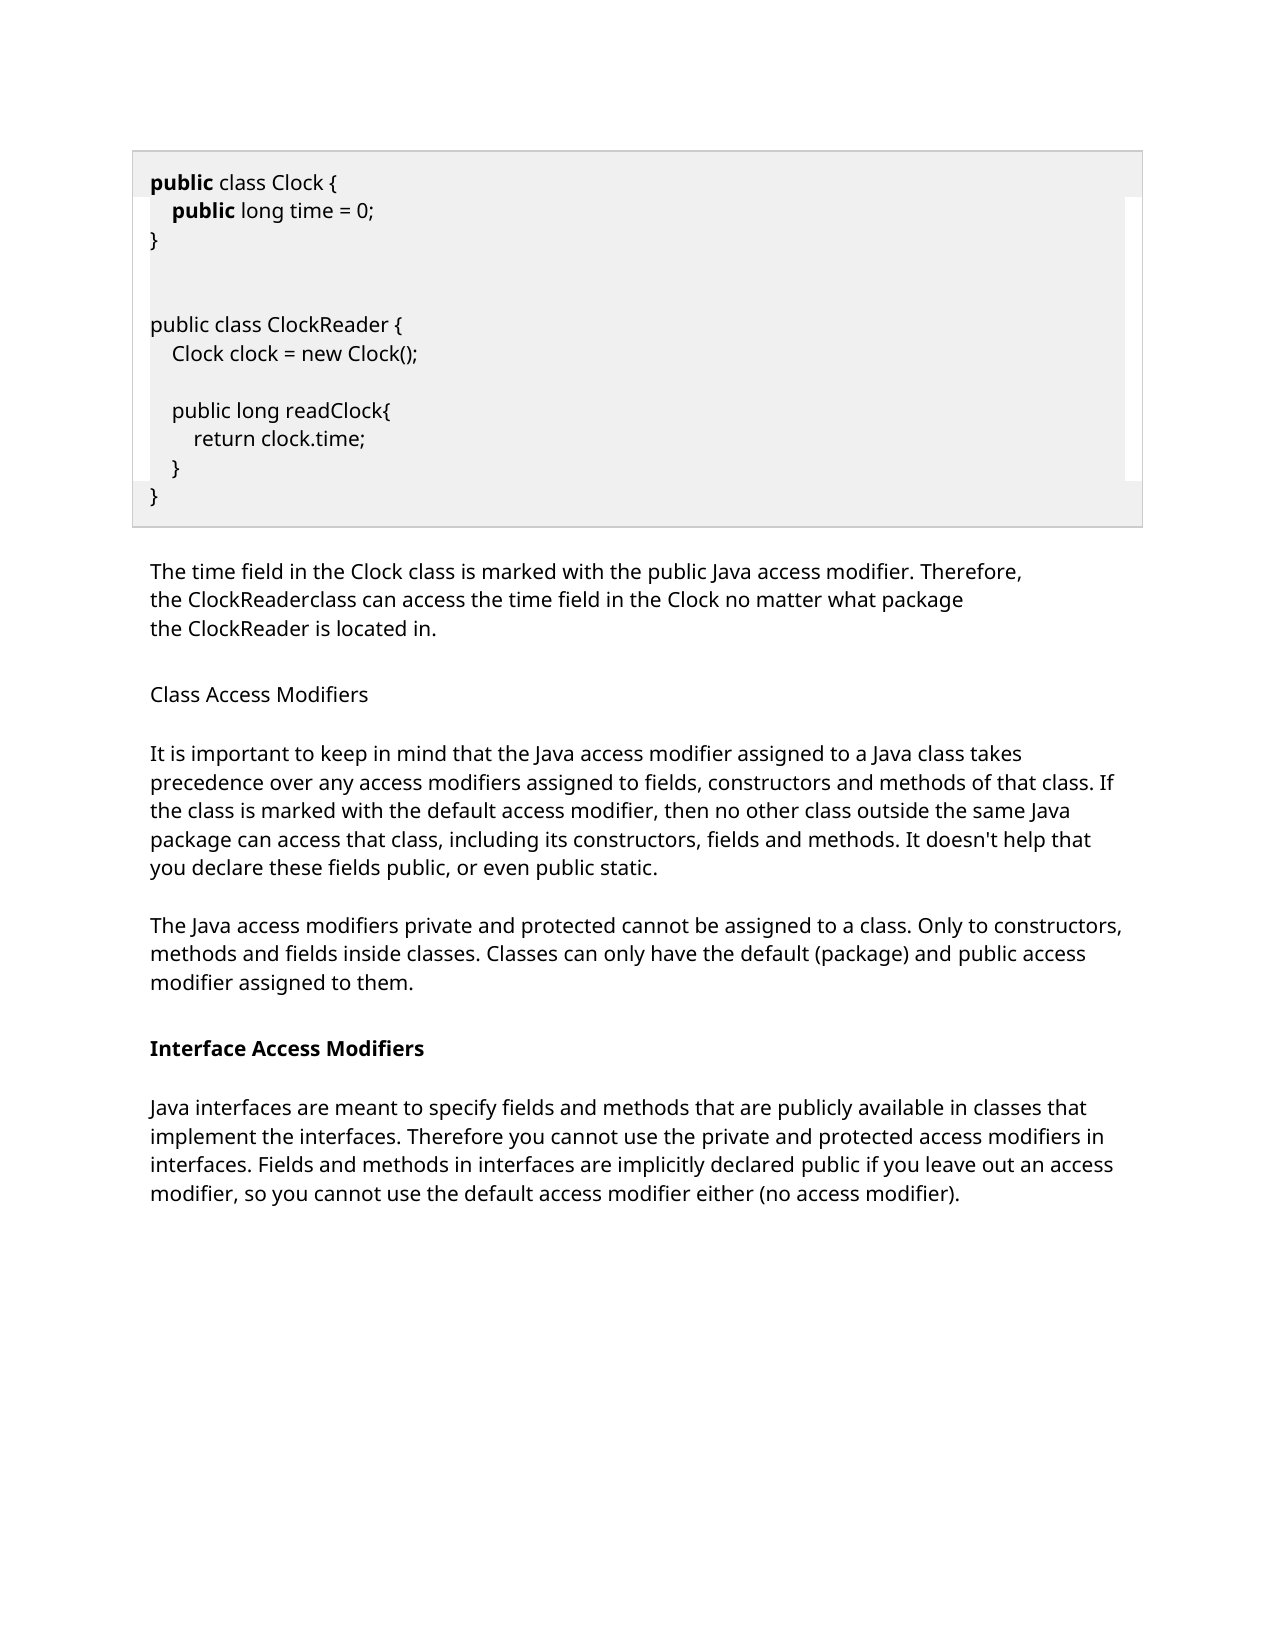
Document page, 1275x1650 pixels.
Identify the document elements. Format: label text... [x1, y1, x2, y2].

text } [133, 463, 1142, 526]
subtitle Interface Access Modifiers [150, 1034, 1125, 1062]
text return clock.time; [150, 424, 1125, 453]
text public long readClock{ [150, 396, 1125, 424]
text } [150, 225, 1125, 253]
text public class Clock { [133, 152, 1142, 197]
text The time field in the Clock class is marked with the public Java access modifier. Therefore, the ClockReaderclass can access the time field in the Clock no matter what package the ClockReader is located in. [150, 557, 1125, 642]
subtitle Class Access Modifiers [150, 680, 1125, 708]
text Clock clock = new Clock(); [150, 339, 1125, 367]
text It is important to keep in mind that the Java access modifier assigned to a Java class takes precedence over any access modifiers assigned to fields, constructors and methods of that class. If the class is marked with the default access modifier, then no other class outside the same Java package can access that class, including its constructors, fields and methods. It doesn't help that you declare these fields public, or even public static. [150, 739, 1125, 882]
text Java interfaces are meant to specify fields and methods that are publicly available in classes that implement the interfaces. Therefore you cannot use the private and protected access modifiers in interfaces. Fields and methods in interfaces are implicitly declared public if you leave out an access modifier, so you cannot use the default access modifier either (no access modifier). [150, 1093, 1125, 1207]
text public class ClockReader { [150, 310, 1125, 339]
text public long time = 0; [150, 197, 1125, 225]
text The Java access modifiers private and protected cannot be assigned to a class. Only to constructors, methods and fields inside classes. Classes can only have the default (package) and public access modifier assigned to them. [150, 911, 1125, 996]
